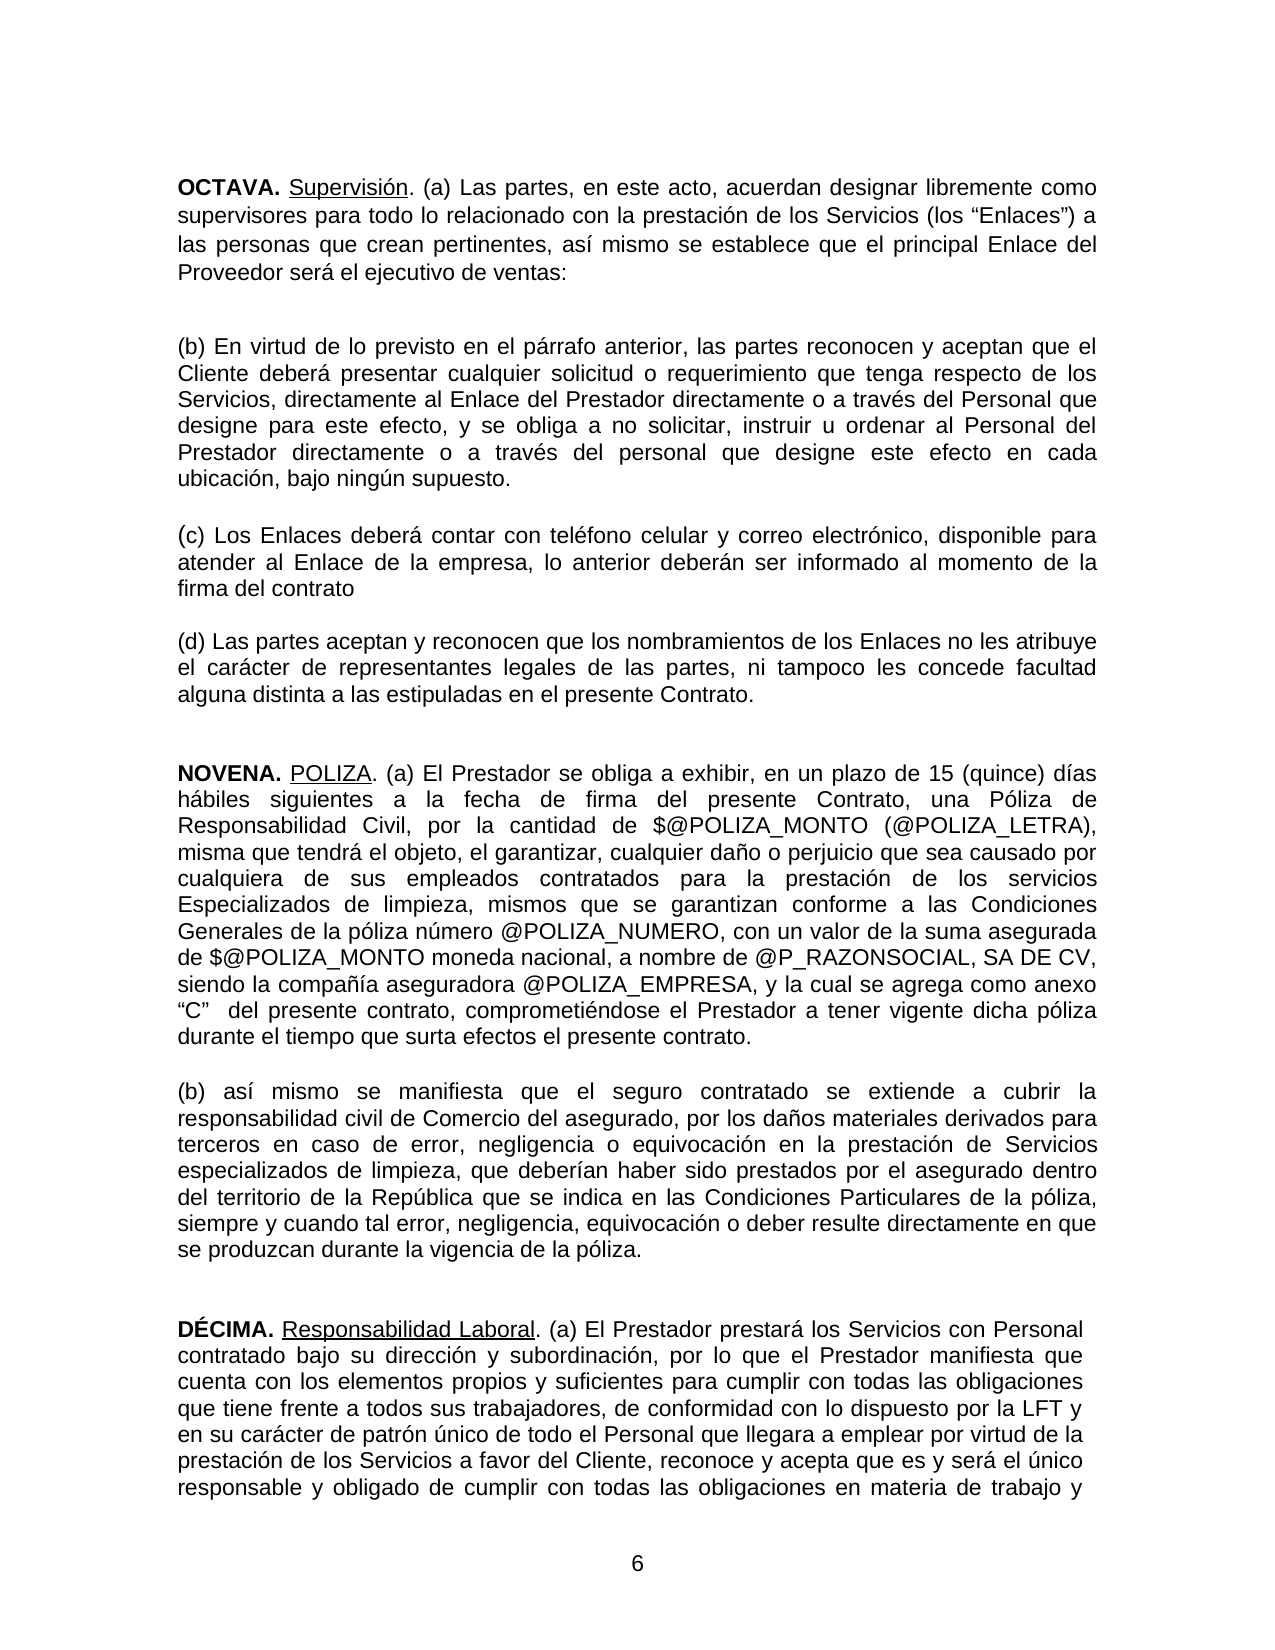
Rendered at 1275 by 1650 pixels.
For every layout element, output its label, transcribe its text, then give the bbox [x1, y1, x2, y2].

text (d) Las partes aceptan y reconocen que los nombramientos de los Enlaces no les atribuye el carácter de representantes legales de las partes, ni tampoco les concede facultad alguna distinta a las estipuladas en el presente Contrato. [177, 628, 1098, 707]
text (b) así mismo se manifiesta que el seguro contratado se extiende a cubrir la responsabilidad civil de Comercio del asegurado, por los daños materiales derivados para terceros en caso de error, negligencia o equivocación en la prestación de Servicios especializados de limpieza, que deberían haber sido prestados por el asegurado dentro del territorio de la República que se indica en las Condiciones Particulares de la póliza, siempre y cuando tal error, negligencia, equivocación o deber resulte directamente en que se produzcan durante la vigencia de la póliza. [177, 1078, 1098, 1263]
text NOVENA. POLIZA. (a) El Prestador se obliga a exhibir, en un plazo de 15 (quince) días hábiles siguientes a la fecha de firma del presente Contrato, una Póliza de Responsabilidad Civil, por la cantidad de $@POLIZA_MONTO (@POLIZA_LETRA), misma que tendrá el objeto, el garantizar, cualquier daño o perjuicio que sea causado por cualquiera de sus empleados contratados para la prestación de los servicios Especializados de limpieza, mismos que se garantizan conforme a las Condiciones Generales de la póliza número @POLIZA_NUMERO, con un valor de la suma asegurada de $@POLIZA_MONTO moneda nacional, a nombre de @P_RAZONSOCIAL, SA DE CV, siendo la compañía aseguradora @POLIZA_EMPRESA, y la cual se agrega como anexo “C” del presente contrato, comprometiéndose el Prestador a tener vigente dicha póliza durante el tiempo que surta efectos el presente contrato. [177, 760, 1098, 1049]
text (b) En virtud de lo previsto en el párrafo anterior, las partes reconocen y aceptan que el Cliente deberá presentar cualquier solicitud o requerimiento que tenga respecto de los Servicios, directamente al Enlace del Prestador directamente o a través del Personal que designe para este efecto, y se obliga a no solicitar, instruir u ordenar al Personal del Prestador directamente o a través del personal que designe este efecto en cada ubicación, bajo ningún supuesto. [177, 333, 1098, 491]
text OCTAVA. Supervisión. (a) Las partes, en este acto, acuerdan designar libremente como supervisores para todo lo relacionado con la prestación de los Servicios (los “Enlaces”) a las personas que crean pertinentes, así mismo se establece que el principal Enlace del Proveedor será el ejecutivo de ventas: [177, 174, 1098, 286]
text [177, 1316, 1084, 1500]
text (c) Los Enlaces deberá contar con teléfono celular y correo electrónico, disponible para atender al Enlace de la empresa, lo anterior deberán ser informado al momento de la firma del contrato [177, 520, 1098, 602]
